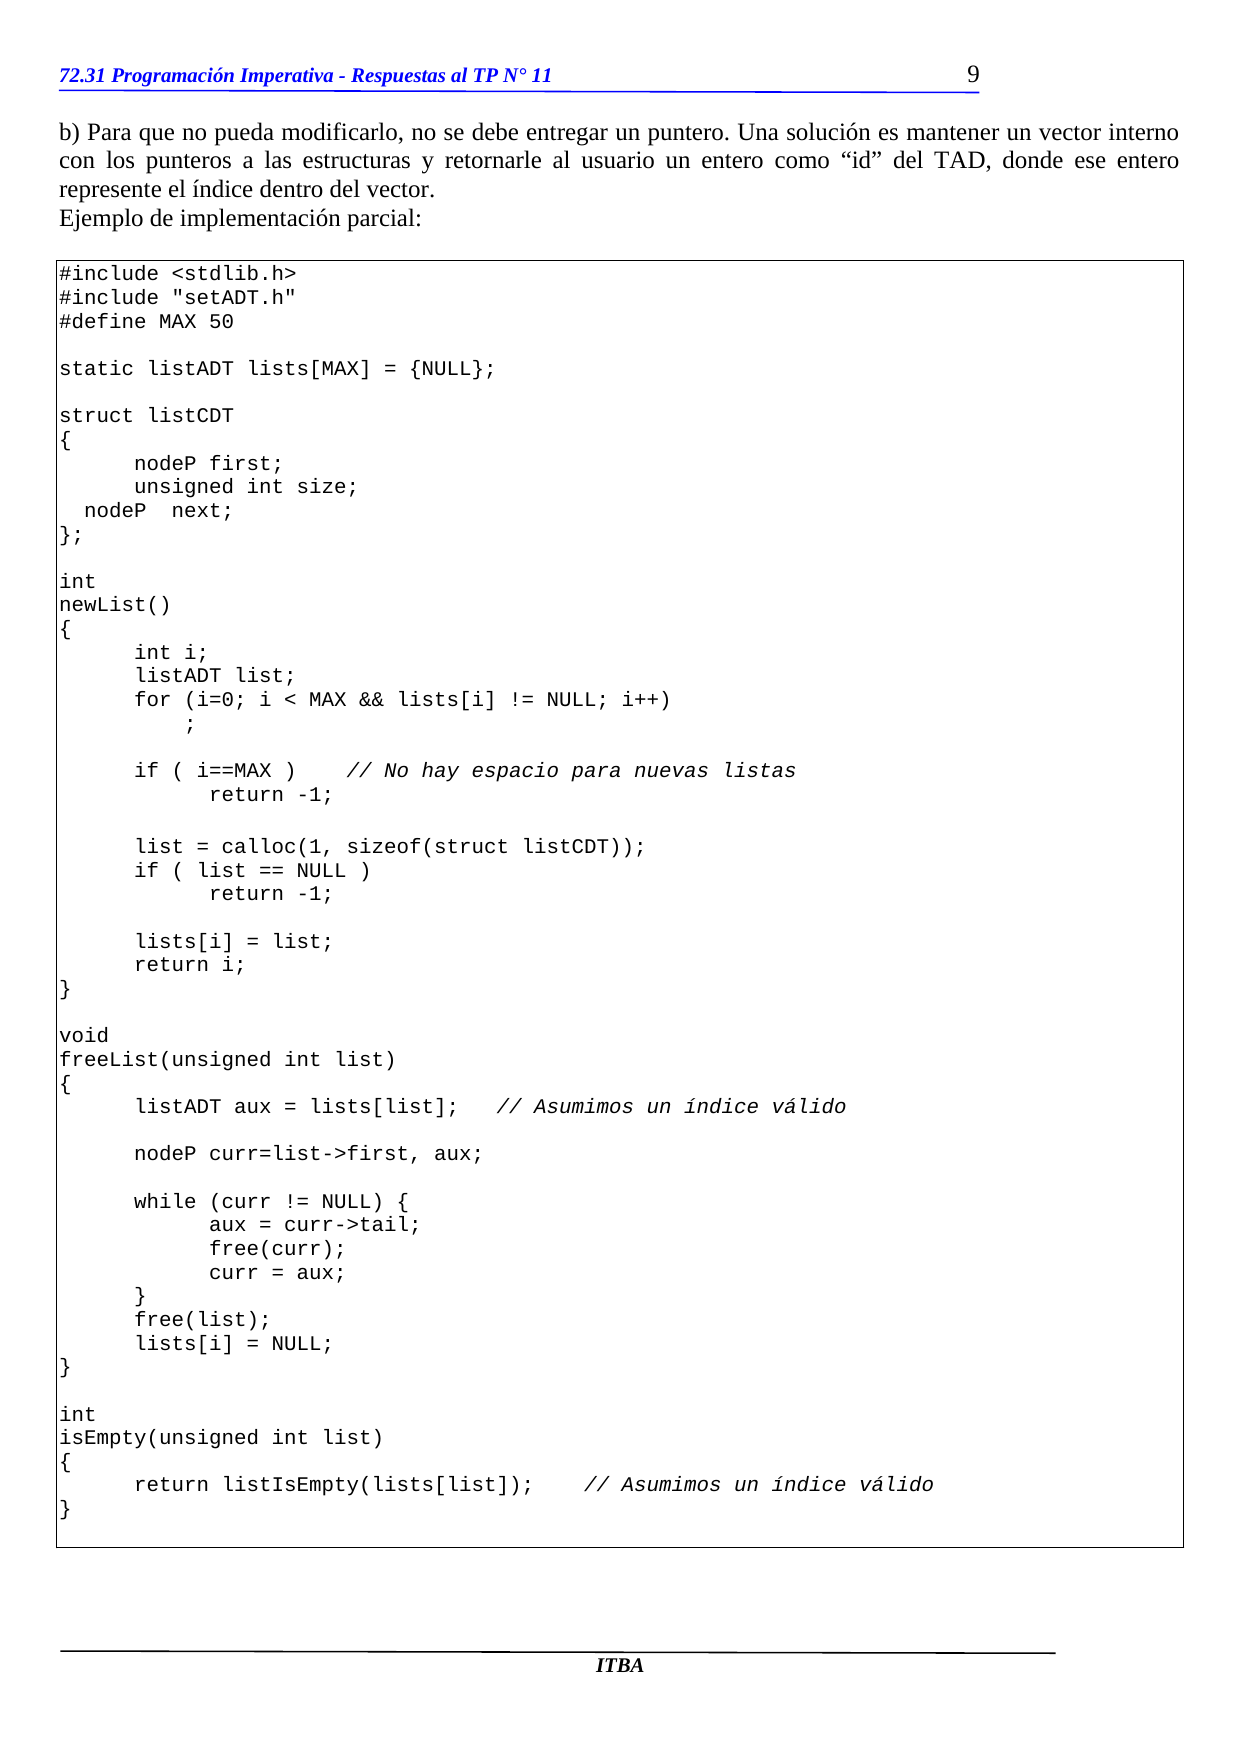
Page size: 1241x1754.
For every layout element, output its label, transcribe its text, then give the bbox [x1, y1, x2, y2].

text #define MAX 50 [59, 311, 1181, 334]
text curr = aux; [59, 1262, 1181, 1285]
text int [59, 571, 1181, 594]
text if ( list == NULL ) [59, 860, 1181, 883]
text { [59, 429, 1181, 453]
text nodeP curr=list->first, aux; [59, 1143, 1181, 1167]
text lists[i] = NULL; [59, 1333, 1181, 1356]
text isEmpty(unsigned int list) [59, 1427, 1181, 1451]
text } [59, 1498, 1181, 1522]
text unsigned int size; [59, 476, 1181, 500]
text return i; [59, 954, 1181, 978]
text return listIsEmpty(lists[list]); // Asumimos un índice válido [59, 1474, 1181, 1498]
text { [59, 1072, 1181, 1096]
text while (curr != NULL) { [59, 1191, 1181, 1214]
text list = calloc(1, sizeof(struct listCDT)); [59, 836, 1181, 860]
text nodeP next; [59, 500, 1181, 523]
text #include "setADT.h" [59, 287, 1181, 311]
text if ( i==MAX ) // No hay espacio para nuevas listas [59, 760, 1181, 784]
text Ejemplo de implementación parcial: [59, 203, 1181, 232]
text ; [59, 713, 1181, 736]
text newList() [59, 594, 1181, 618]
text }; [59, 523, 1181, 547]
text void [59, 1025, 1181, 1049]
text } [59, 1356, 1181, 1380]
text free(curr); [59, 1238, 1181, 1262]
text { [59, 1451, 1181, 1474]
text struct listCDT [59, 405, 1181, 429]
text int [59, 1403, 1181, 1427]
text for (i=0; i < MAX && lists[i] != NULL; i++) [59, 689, 1181, 713]
text nodeP first; [59, 453, 1181, 476]
text return -1; [59, 784, 1181, 807]
text freeList(unsigned int list) [59, 1049, 1181, 1072]
text listADT aux = lists[list]; // Asumimos un índice válido [59, 1096, 1181, 1120]
text static listADT lists[MAX] = {NULL}; [59, 358, 1181, 382]
text free(list); [59, 1309, 1181, 1333]
text return -1; [59, 883, 1181, 907]
text int i; [59, 642, 1181, 665]
text lists[i] = list; [59, 931, 1181, 954]
text b) Para que no pueda modificarlo, no se debe entregar un puntero. Una solución es mantener un vector interno con los punteros a las estructuras y retornarle al usuario un entero como “id” del TAD, donde ese entero represente el índice dentro del vector. [59, 117, 1181, 203]
text { [59, 618, 1181, 642]
text } [59, 1285, 1181, 1309]
text listADT list; [59, 665, 1181, 689]
text #include <stdlib.h> [57, 261, 1183, 287]
text aux = curr->tail; [59, 1214, 1181, 1238]
text } [59, 978, 1181, 1002]
